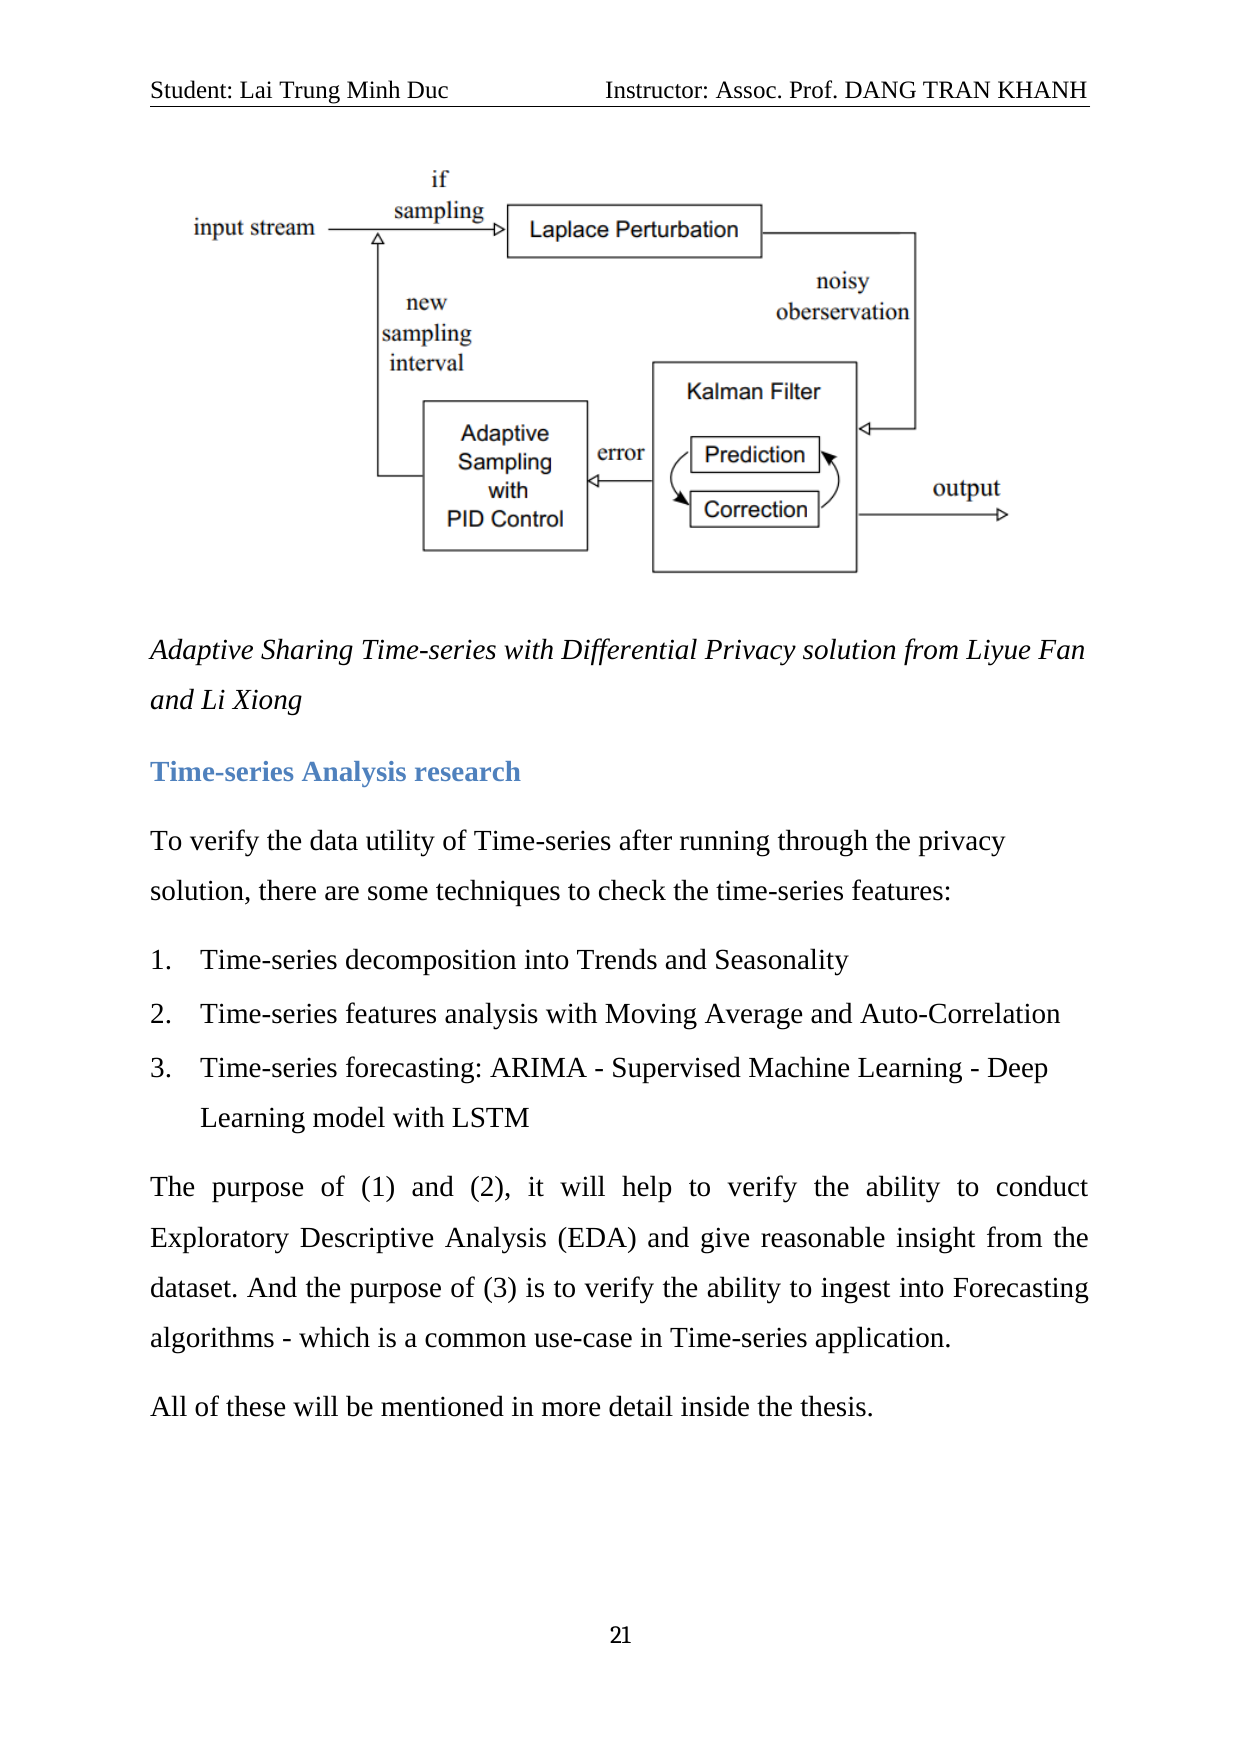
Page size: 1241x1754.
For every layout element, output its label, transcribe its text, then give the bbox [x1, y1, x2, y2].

list Time-series decomposition into Trends and Seasonality [150, 942, 1090, 976]
list Time-series forecasting: ARIMA - Supervised Machine Learning - Deep Learning model with LSTM [150, 1050, 1090, 1134]
text Adaptive Sharing Time-series with Differential Privacy solution from Liyue Fan and Li Xiong [150, 632, 1090, 716]
text The purpose of (1) and (2), it will help to verify the ability to conduct Exploratory Descriptive Analysis (EDA) and give reasonable insight from the dataset. And the purpose of (3) is to verify the ability to ingest into Forecasting algorithms - which is a common use-case in Time-series application. [150, 1169, 1090, 1354]
text To verify the data utility of Time-series after running through the privacy solution, there are some techniques to check the time-series features: [150, 823, 1090, 907]
picture [150, 150, 1025, 597]
list Time-series features analysis with Moving Average and Auto-Correlation [150, 996, 1090, 1030]
text All of these will be mentioned in more detail inside the thesis. [150, 1389, 1090, 1423]
subtitle Time-series Analysis research [150, 754, 1090, 787]
